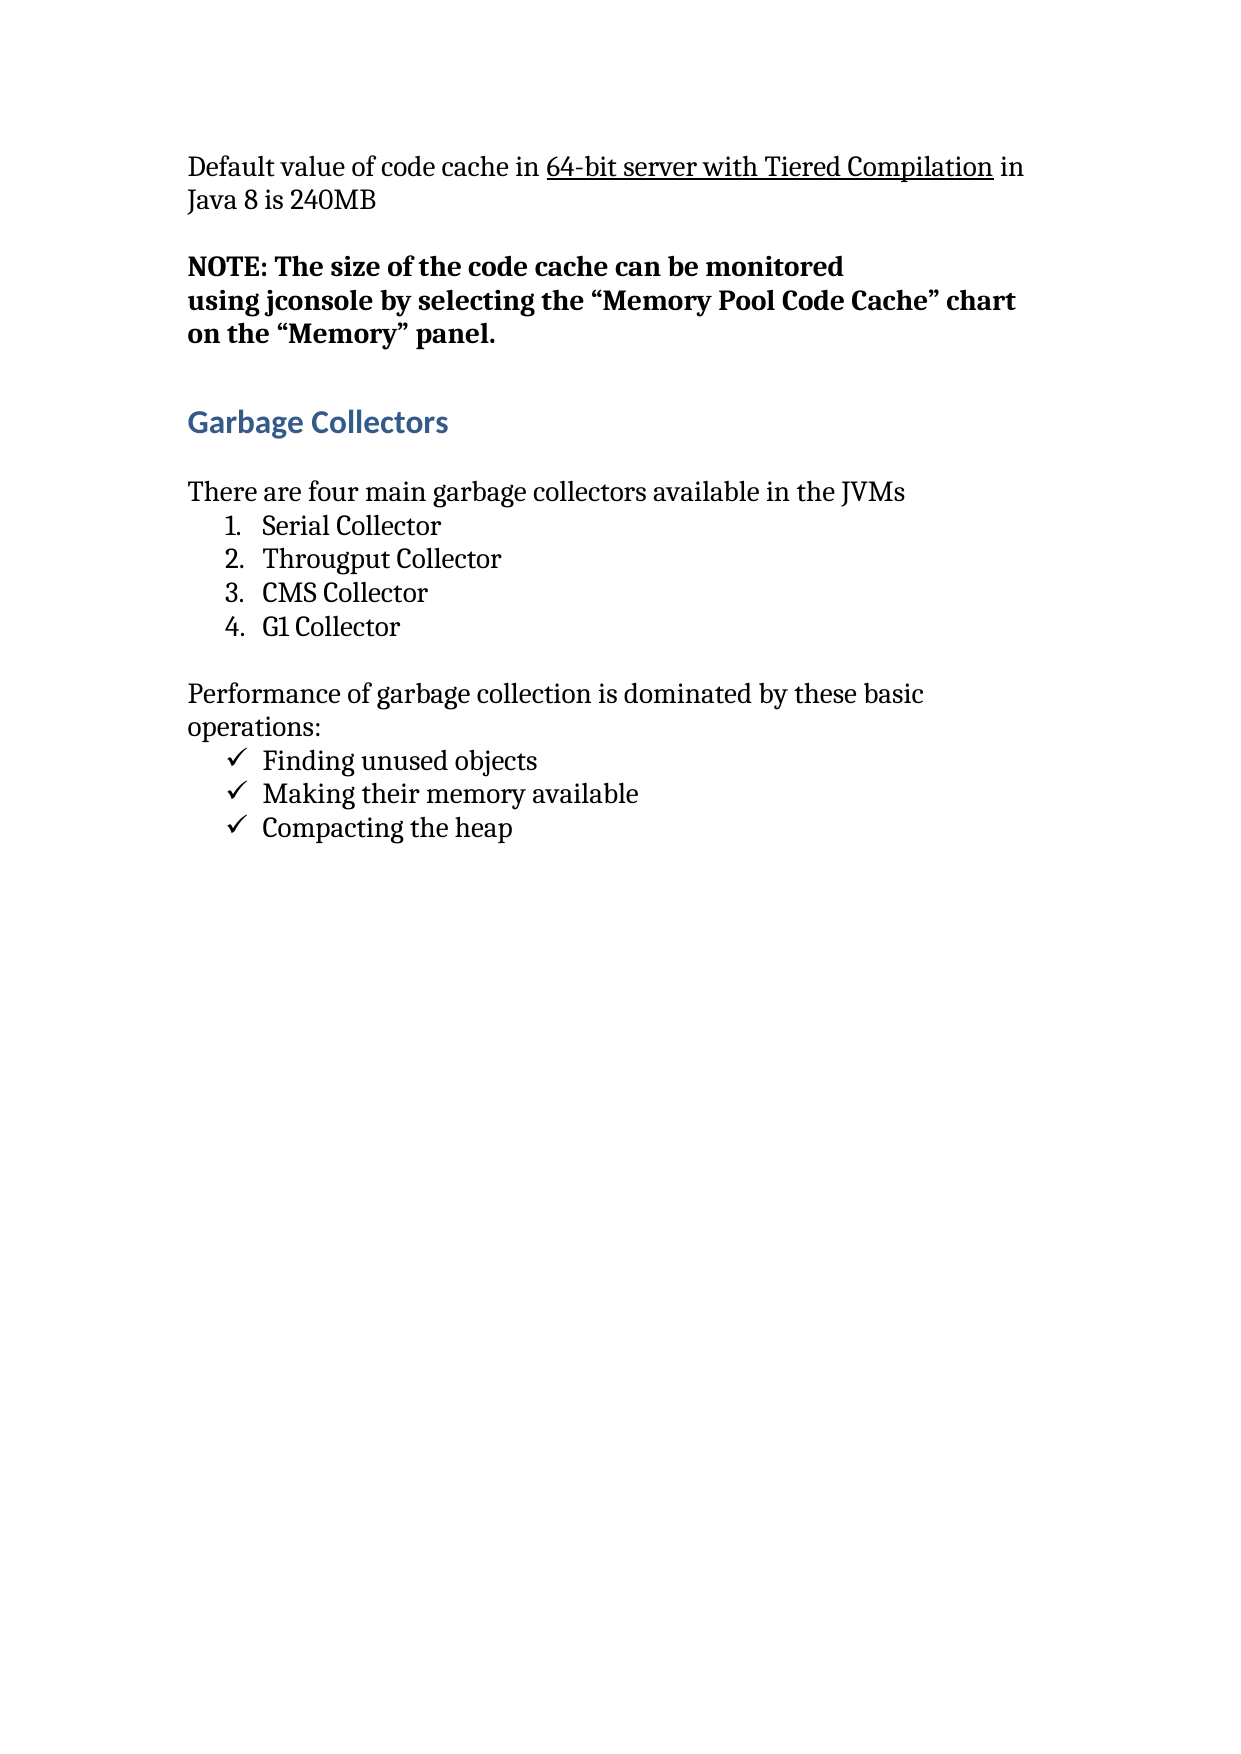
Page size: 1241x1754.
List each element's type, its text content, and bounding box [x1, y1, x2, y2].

list Compacting the heap [225, 811, 1053, 844]
text Default value of code cache in 64-bit server with Tiered Compilation in Java 8 is 240MB [187, 150, 1053, 217]
text NOTE: The size of the code cache can be monitored using jconsole by selecting the “Memory Pool Code Cache” chart on the “Memory” panel. [187, 251, 1053, 351]
text There are four main garbage collectors available in the JVMs [187, 476, 1053, 509]
list Througput Collector [225, 543, 1053, 576]
list Making their memory available [225, 777, 1053, 811]
text Performance of garbage collection is dominated by these basic operations: [187, 677, 1053, 744]
list G1 Collector [225, 610, 1053, 643]
list Serial Collector [225, 509, 1053, 543]
list CMS Collector [225, 576, 1053, 610]
subtitle Garbage Collectors [187, 401, 1053, 442]
list Finding unused objects [225, 744, 1053, 777]
